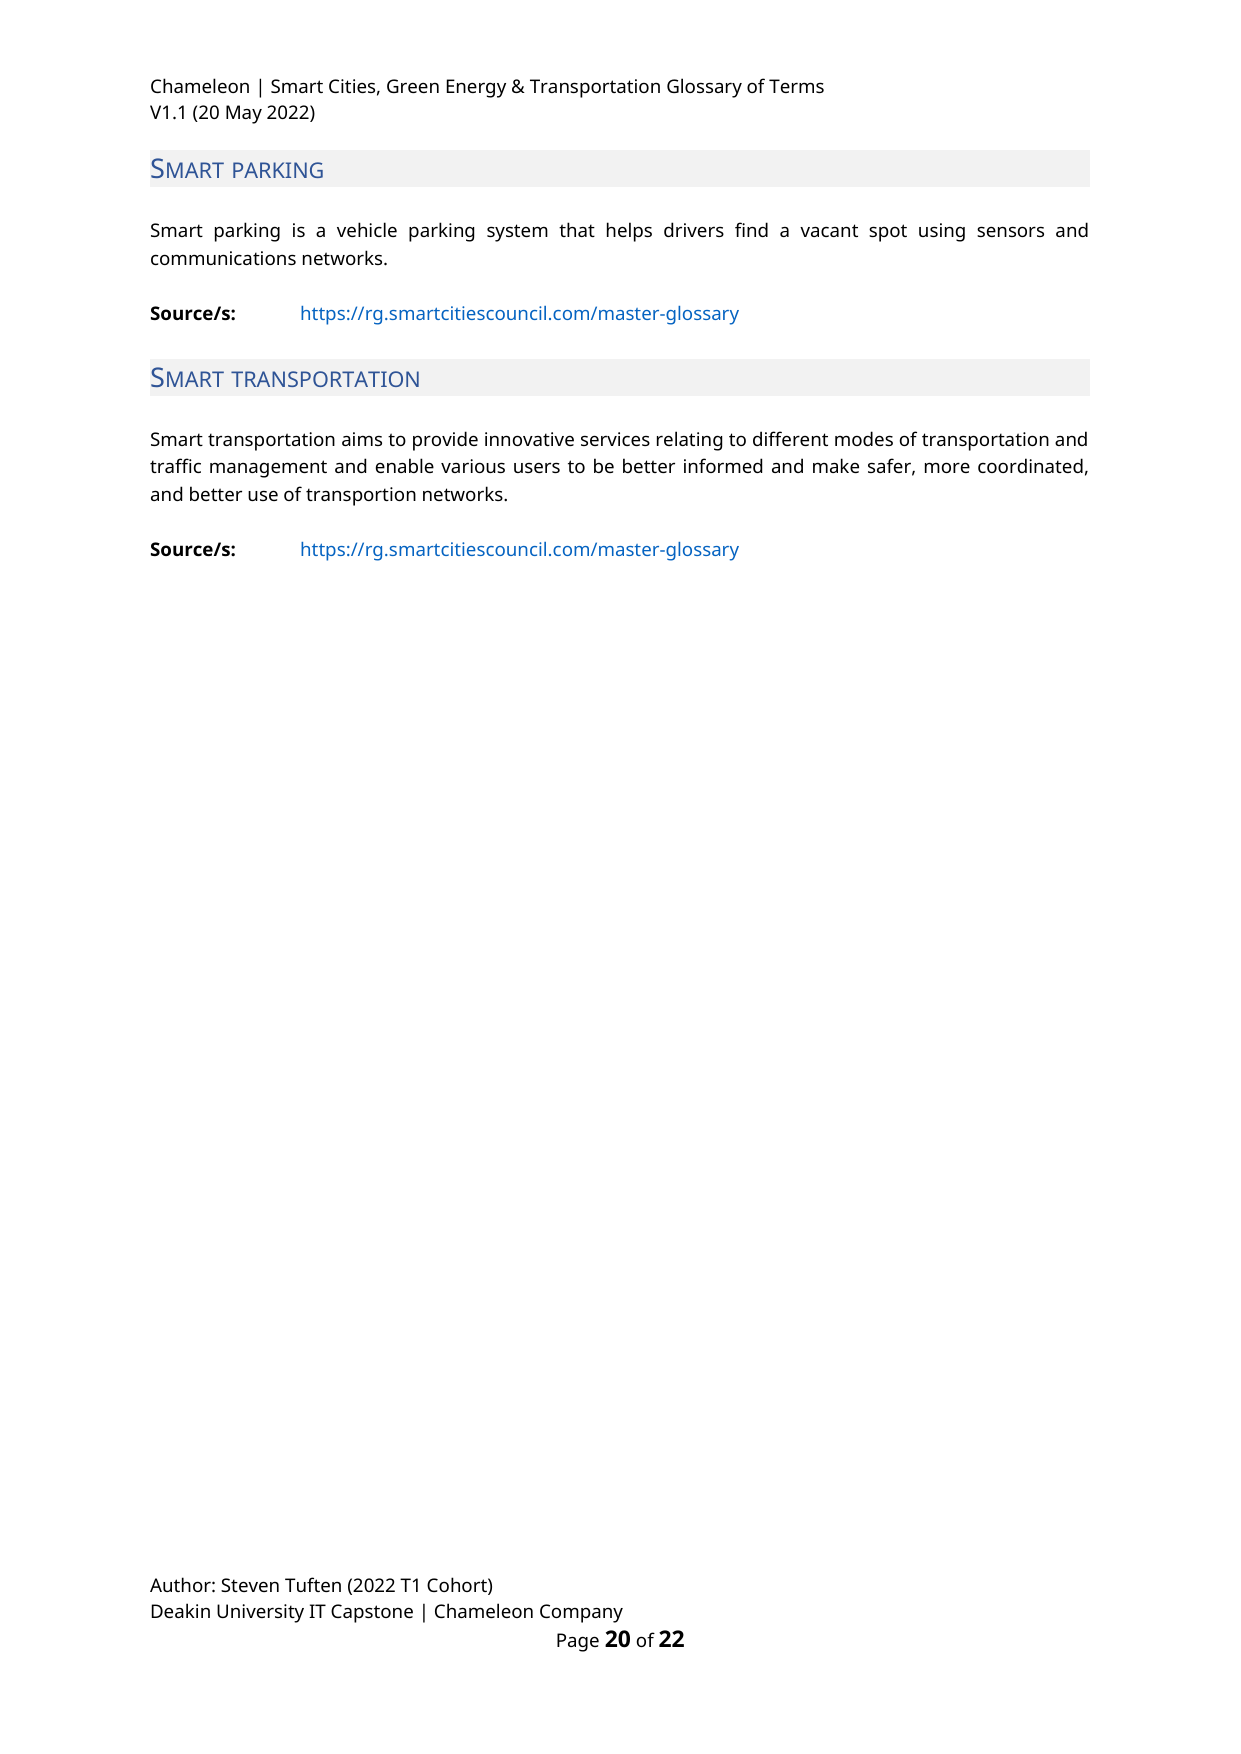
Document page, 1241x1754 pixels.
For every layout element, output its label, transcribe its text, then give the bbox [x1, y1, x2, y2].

text Smart transportation aims to provide innovative services relating to different modes of transportation and traffic management and enable various users to be better informed and make safer, more coordinated, and better use of transportion networks. [150, 426, 1090, 507]
subtitle Smart parking [150, 150, 1090, 187]
text Source/s: https://rg.smartcitiescouncil.com/master-glossary [150, 272, 1090, 325]
text Smart parking is a vehicle parking system that helps drivers find a vacant spot using sensors and communications networks. [150, 217, 1090, 270]
subtitle Smart transportation [150, 359, 1090, 396]
text Source/s: https://rg.smartcitiescouncil.com/master-glossary [150, 509, 1090, 562]
